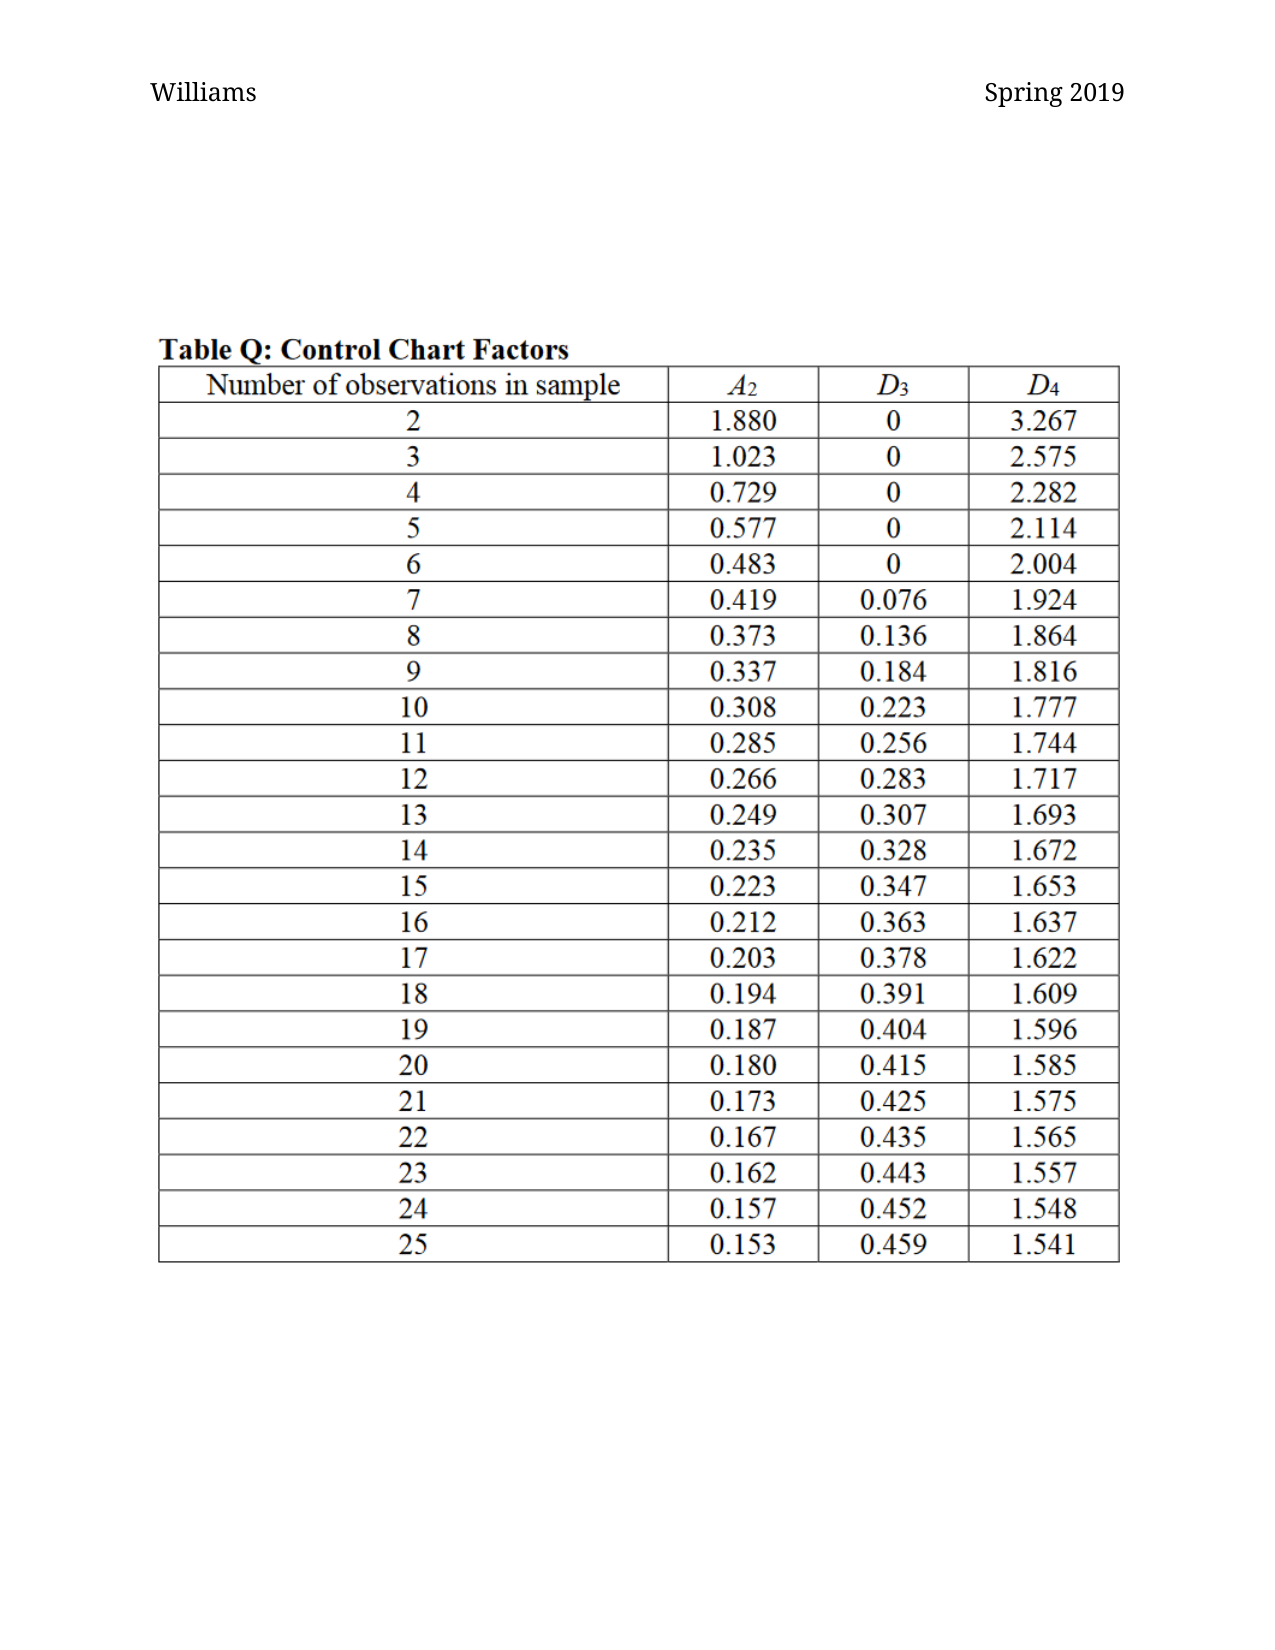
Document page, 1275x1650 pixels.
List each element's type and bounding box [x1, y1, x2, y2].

picture [150, 320, 1125, 1271]
